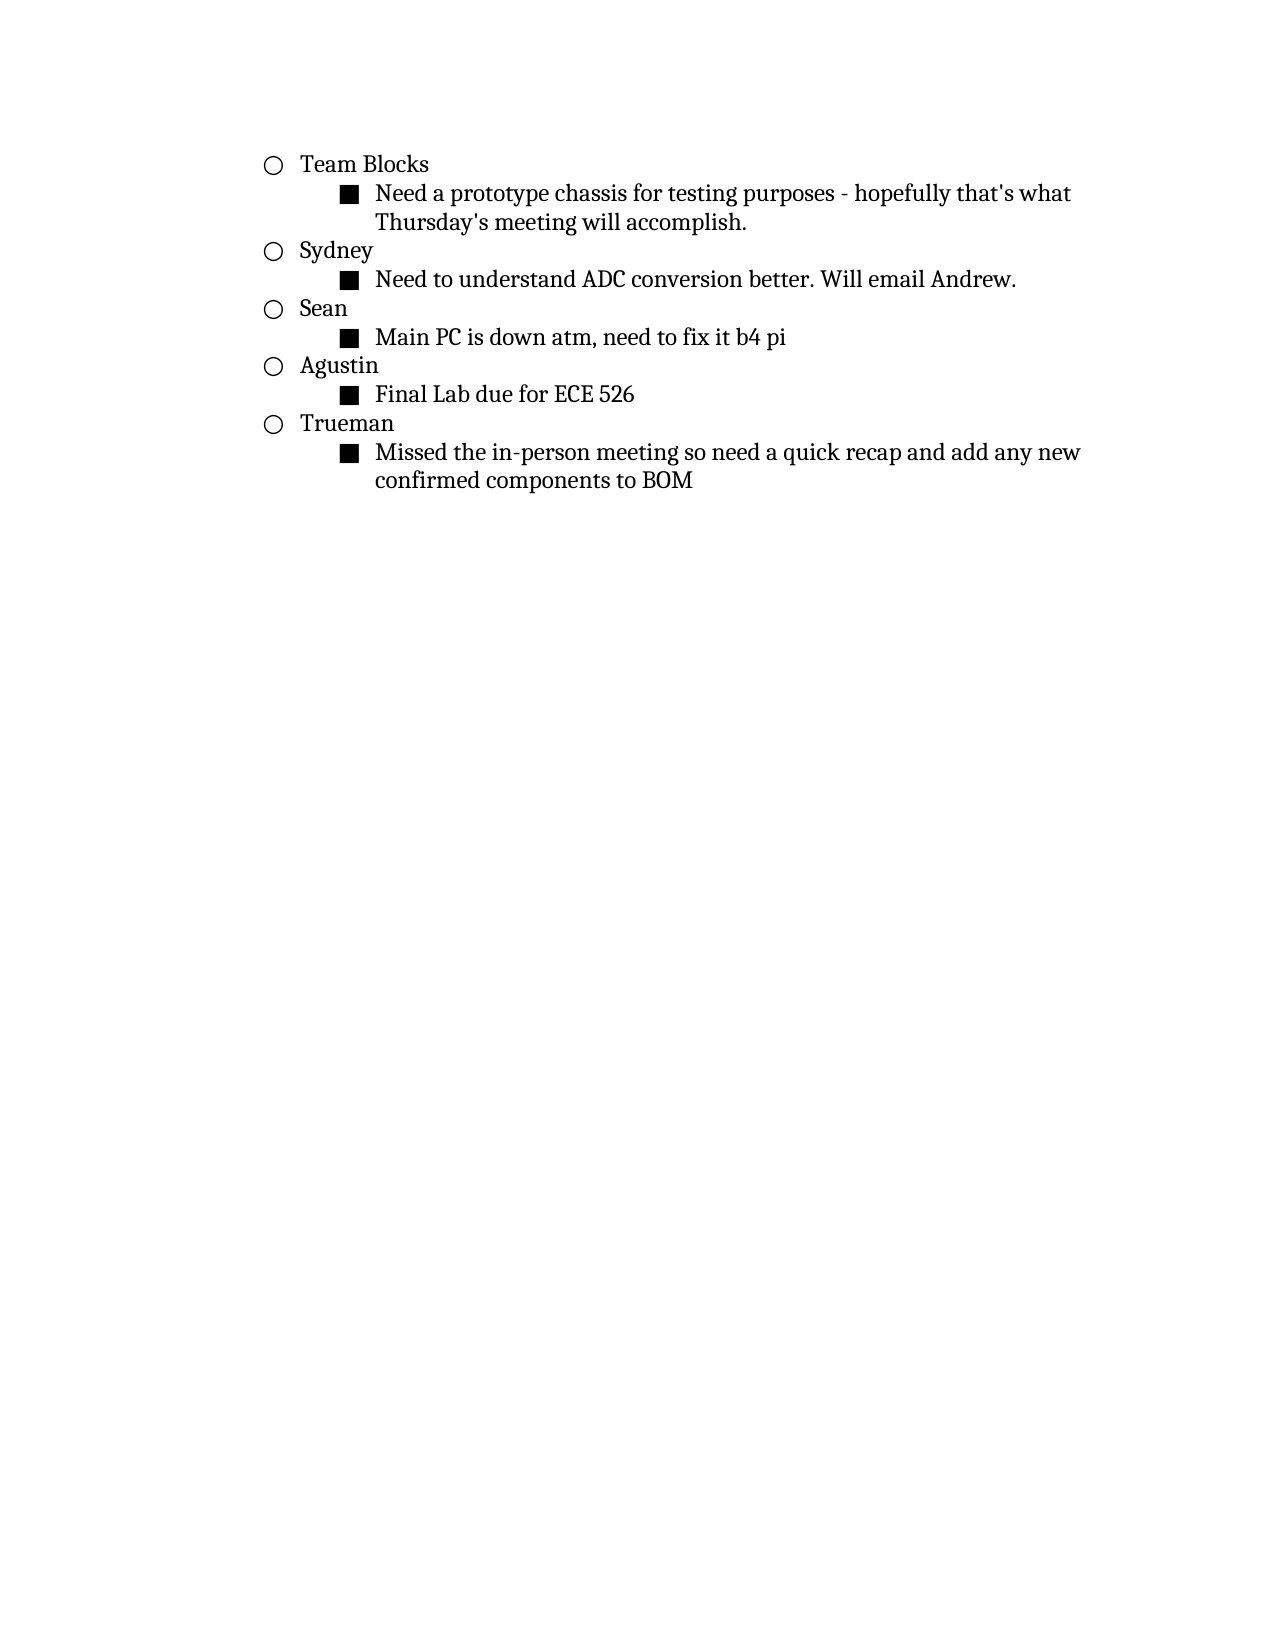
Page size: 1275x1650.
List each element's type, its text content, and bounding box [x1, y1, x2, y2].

list Sean [262, 294, 1125, 322]
list Agustin [262, 351, 1125, 380]
list Need a prototype chassis for testing purposes - hopefully that's what Thursday's meeting will accomplish. [337, 179, 1125, 236]
list Trueman [262, 409, 1125, 437]
list Need to understand ADC conversion better. Will email Andrew. [337, 265, 1125, 294]
list Team Blocks [262, 150, 1125, 179]
list Final Lab due for ECE 526 [337, 380, 1125, 409]
list Main PC is down atm, need to fix it b4 pi [337, 322, 1125, 351]
list Sydney [262, 236, 1125, 265]
list Missed the in-person meeting so need a quick recap and add any new confirmed components to BOM [337, 437, 1125, 495]
